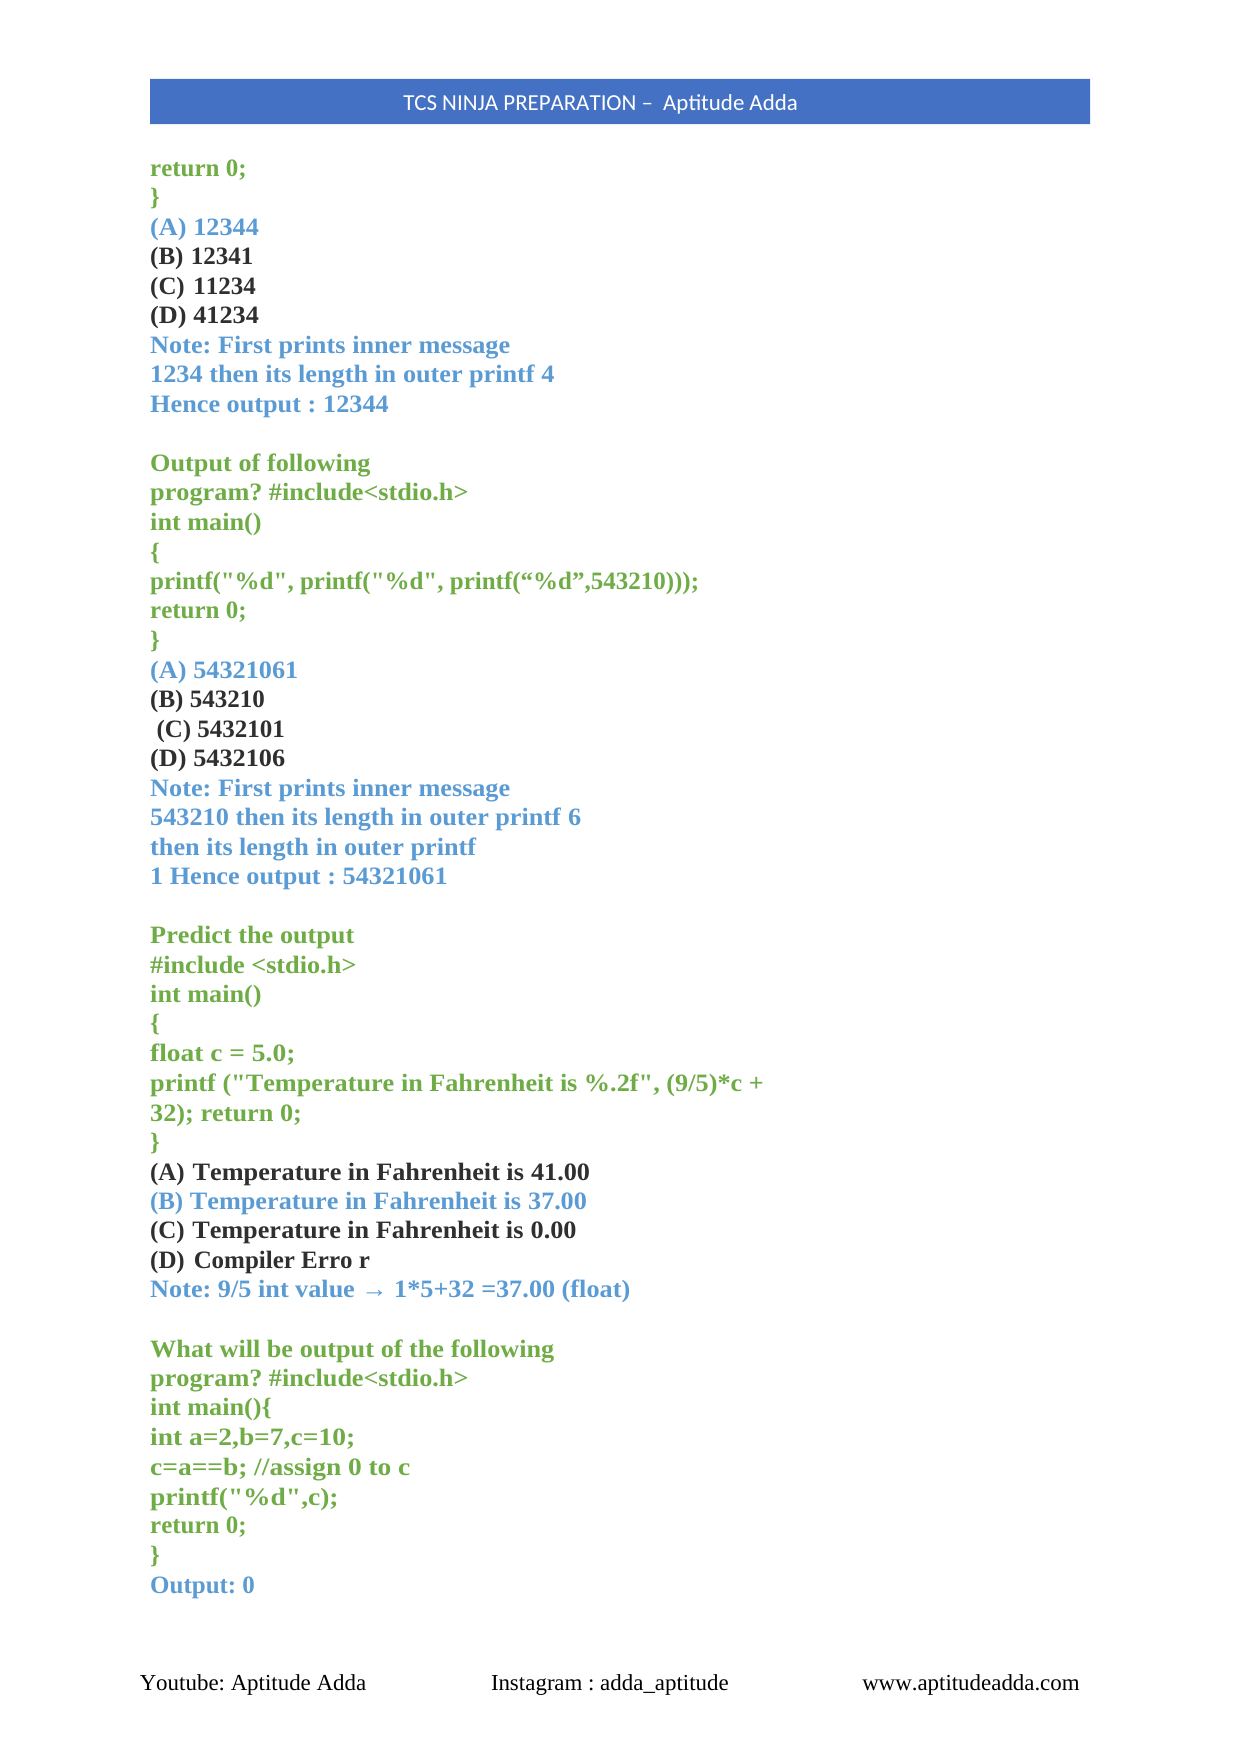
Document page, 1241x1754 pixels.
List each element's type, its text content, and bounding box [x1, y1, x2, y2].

list Temperature in Fahrenheit is 37.00 [150, 1186, 1094, 1215]
text } [150, 1540, 1094, 1569]
text printf("%d", printf("%d", printf(“%d”,543210))); [150, 566, 1094, 595]
text (B) 543210 [150, 684, 1094, 713]
text } [150, 1127, 1094, 1156]
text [150, 448, 481, 506]
text int main(){ [150, 1393, 1094, 1422]
text (D) 5432106 [150, 743, 1094, 772]
text (C) 11234 [150, 271, 1094, 299]
list Compiler Erro r [150, 1245, 1094, 1274]
list Temperature in Fahrenheit is 41.00 [150, 1157, 1094, 1185]
text return 0; [150, 1511, 1094, 1539]
text float c = 5.0; [150, 1038, 1094, 1067]
text (D) 41234 [150, 300, 1094, 329]
text (C) 5432101 [156, 714, 1094, 742]
text Note: First prints inner message 543210 then its length in outer printf 6 [150, 773, 585, 831]
list Temperature in Fahrenheit is 0.00 [150, 1216, 1094, 1244]
text Note: 9/5 int value → 1*5+32 =37.00 (float) [150, 1274, 1094, 1303]
text } [150, 625, 1094, 654]
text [150, 1334, 664, 1392]
text then its length in outer printf 1 Hence output : 54321061 [150, 832, 488, 890]
text int main() [150, 507, 1094, 536]
text (B) 12341 [150, 241, 1094, 270]
text { [150, 537, 1094, 565]
text (A) 54321061 [150, 655, 1094, 683]
text Predict the output #include <stdio.h> int main() [150, 920, 375, 1008]
text } [150, 182, 1094, 211]
text int a=2,b=7,c=10; c=a==b; //assign 0 to c printf("%d",c); [150, 1422, 433, 1510]
text { [150, 1009, 1094, 1037]
text return 0; [150, 596, 1094, 624]
text printf ("Temperature in Fahrenheit is %.2f", (9/5)*c + 32); return 0; [150, 1068, 797, 1126]
text Output: 0 [150, 1570, 1094, 1599]
text Note: First prints inner message 1234 then its length in outer printf 4 Hence output : 12344 [150, 330, 559, 418]
text return 0; [150, 153, 1094, 181]
text (A) 12344 [150, 212, 1094, 240]
